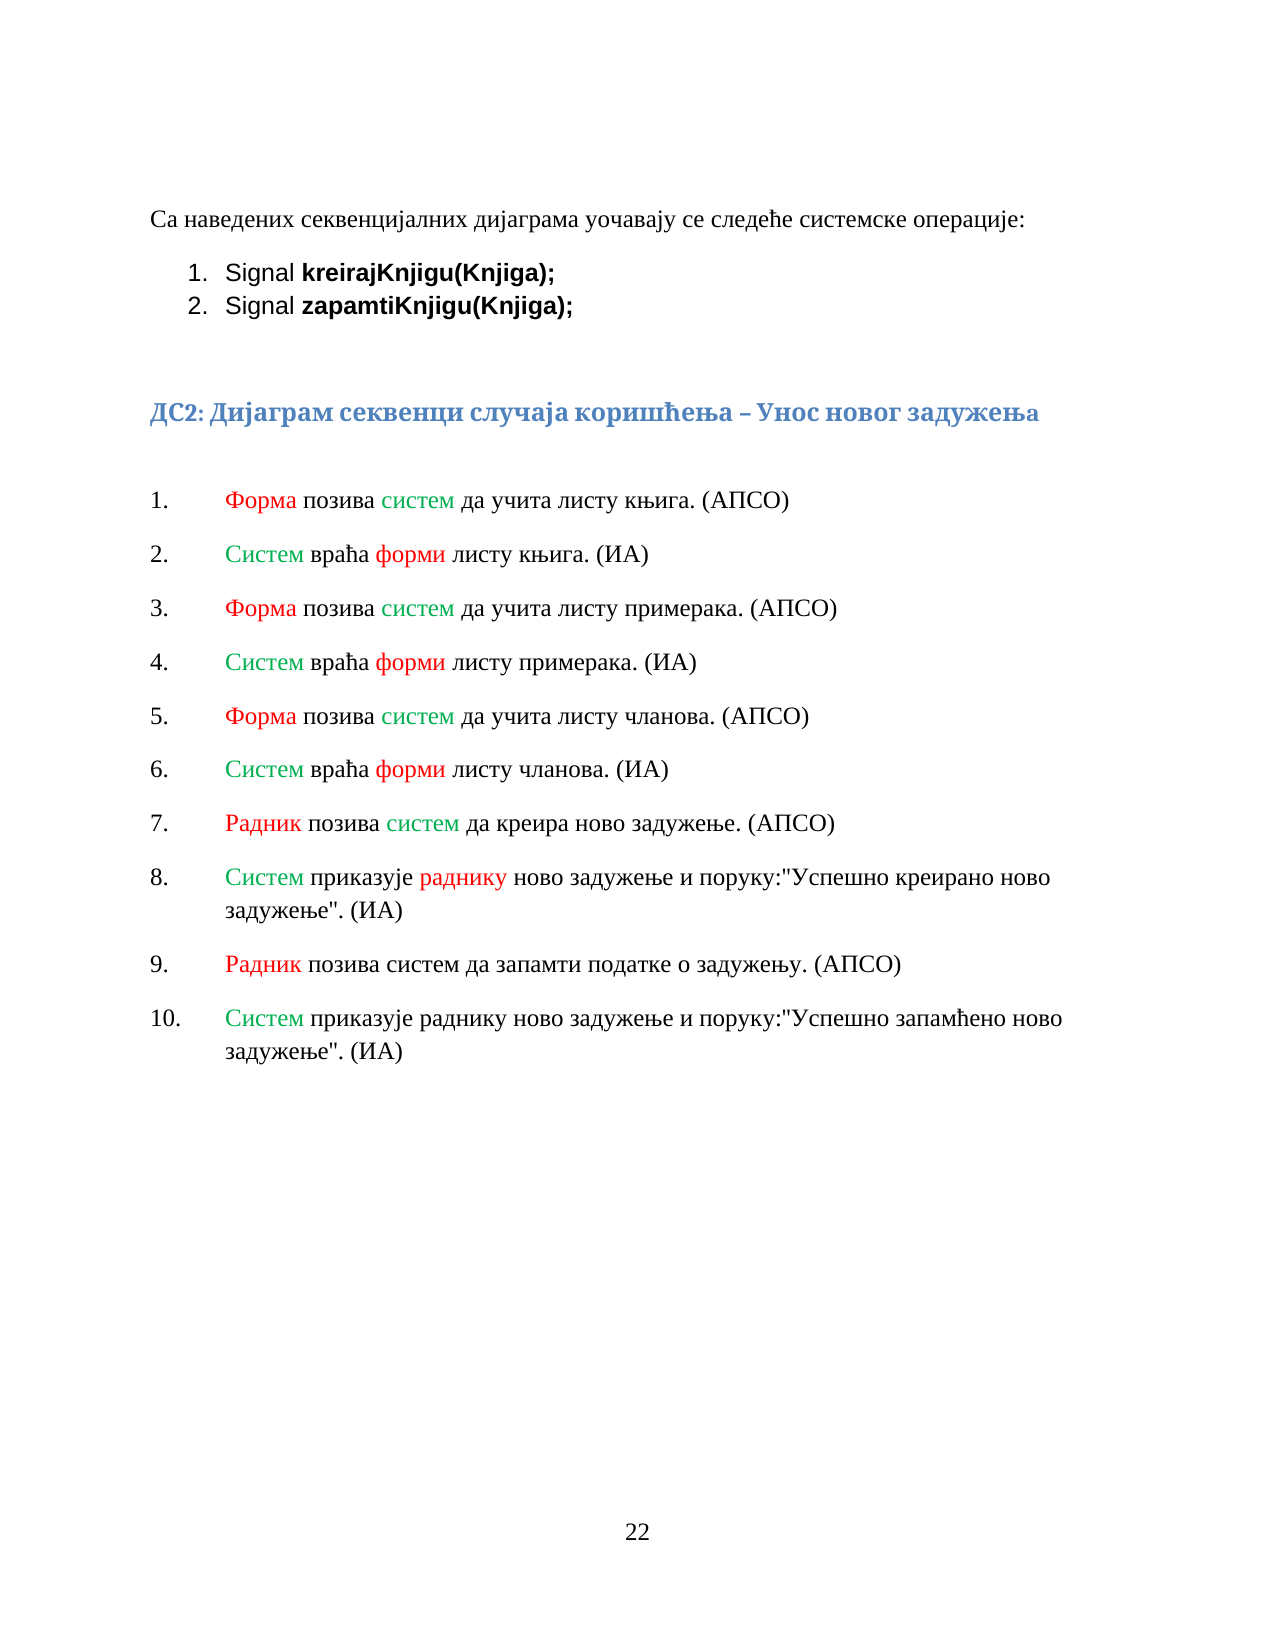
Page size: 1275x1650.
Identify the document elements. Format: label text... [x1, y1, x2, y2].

subtitle ДС2: Дијаграм секвенци случаја коришћења – Унос новог задужењa [150, 398, 1125, 427]
text 3. Форма позива систем да учита листу примерака. (АПСО) [150, 593, 1125, 622]
text Са наведених секвенцијалних дијаграма уочавају се следеће системске операције: [150, 204, 1125, 233]
text 7. Радник позива систем да креира ново задужење. (АПСО) [150, 808, 1125, 837]
text 1. Форма позива систем да учита листу књига. (АПСО) [150, 485, 1125, 514]
text 5. Форма позива систем да учита листу чланова. (АПСО) [150, 701, 1125, 729]
list Signal zapamtiKnjigu(Knjiga); [187, 291, 1125, 319]
text 9. Радник позива систем да запамти податке о задужењу. (АПСО) [150, 949, 1125, 978]
text 2. Систем враћа форми листу књига. (ИА) [150, 539, 1125, 568]
text 10. Систем приказује раднику ново задужење и поруку:''Успешно запамћено ново задужење''. (ИА) [150, 1003, 1125, 1065]
text 4. Систем враћа форми листу примерака. (ИА) [150, 647, 1125, 676]
list Signal kreirajKnjigu(Knjiga); [187, 258, 1125, 286]
text 8. Систем приказује раднику ново задужење и поруку:''Успешно креирано ново задужење''. (ИА) [150, 862, 1125, 924]
text 6. Систем враћа форми листу чланова. (ИА) [150, 754, 1125, 783]
